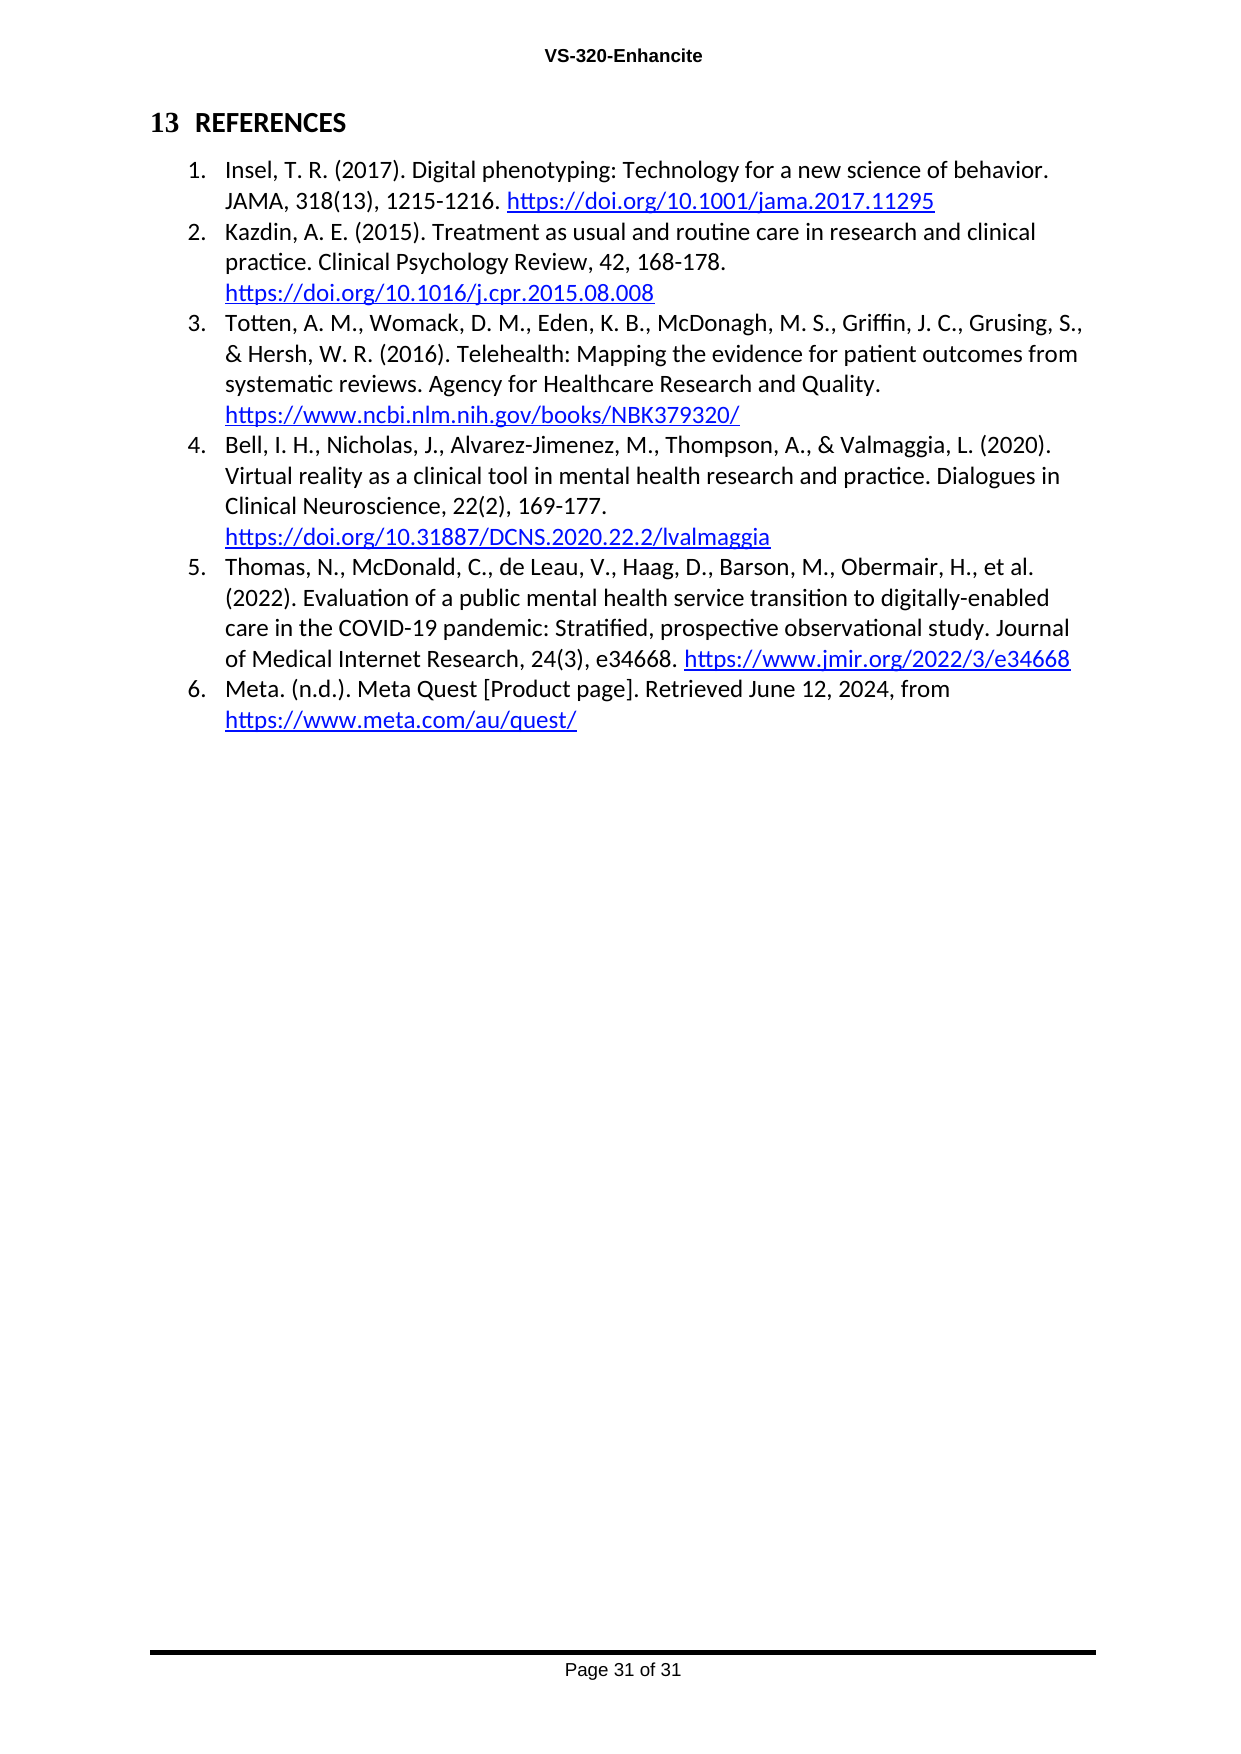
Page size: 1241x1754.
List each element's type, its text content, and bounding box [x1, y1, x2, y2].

list Bell, I. H., Nicholas, J., Alvarez-Jimenez, M., Thompson, A., & Valmaggia, L. (2020). Virtual reality as a clinical tool in mental health research and practice. Dialogues in Clinical Neuroscience, 22(2), 169-177. https://doi.org/10.31887/DCNS.2020.22.2/lvalmaggia [187, 429, 1096, 551]
list Totten, A. M., Womack, D. M., Eden, K. B., McDonagh, M. S., Griffin, J. C., Grusing, S., & Hersh, W. R. (2016). Telehealth: Mapping the evidence for patient outcomes from systematic reviews. Agency for Healthcare Research and Quality. https://www.ncbi.nlm.nih.gov/books/NBK379320/ [187, 307, 1096, 429]
list Kazdin, A. E. (2015). Treatment as usual and routine care in research and clinical practice. Clinical Psychology Review, 42, 168-178. https://doi.org/10.1016/j.cpr.2015.08.008 [187, 216, 1096, 307]
list Thomas, N., McDonald, C., de Leau, V., Haag, D., Barson, M., Obermair, H., et al. (2022). Evaluation of a public mental health service transition to digitally-enabled care in the COVID-19 pandemic: Stratified, prospective observational study. Journal of Medical Internet Research, 24(3), e34668. https://www.jmir.org/2022/3/e34668 [187, 551, 1096, 673]
list Meta. (n.d.). Meta Quest [Product page]. Retrieved June 12, 2024, from https://www.meta.com/au/quest/ [187, 673, 1096, 734]
list Insel, T. R. (2017). Digital phenotyping: Technology for a new science of behavior. JAMA, 318(13), 1215-1216. https://doi.org/10.1001/jama.2017.11295 [187, 155, 1096, 216]
subtitle REFERENCES [150, 104, 1096, 139]
